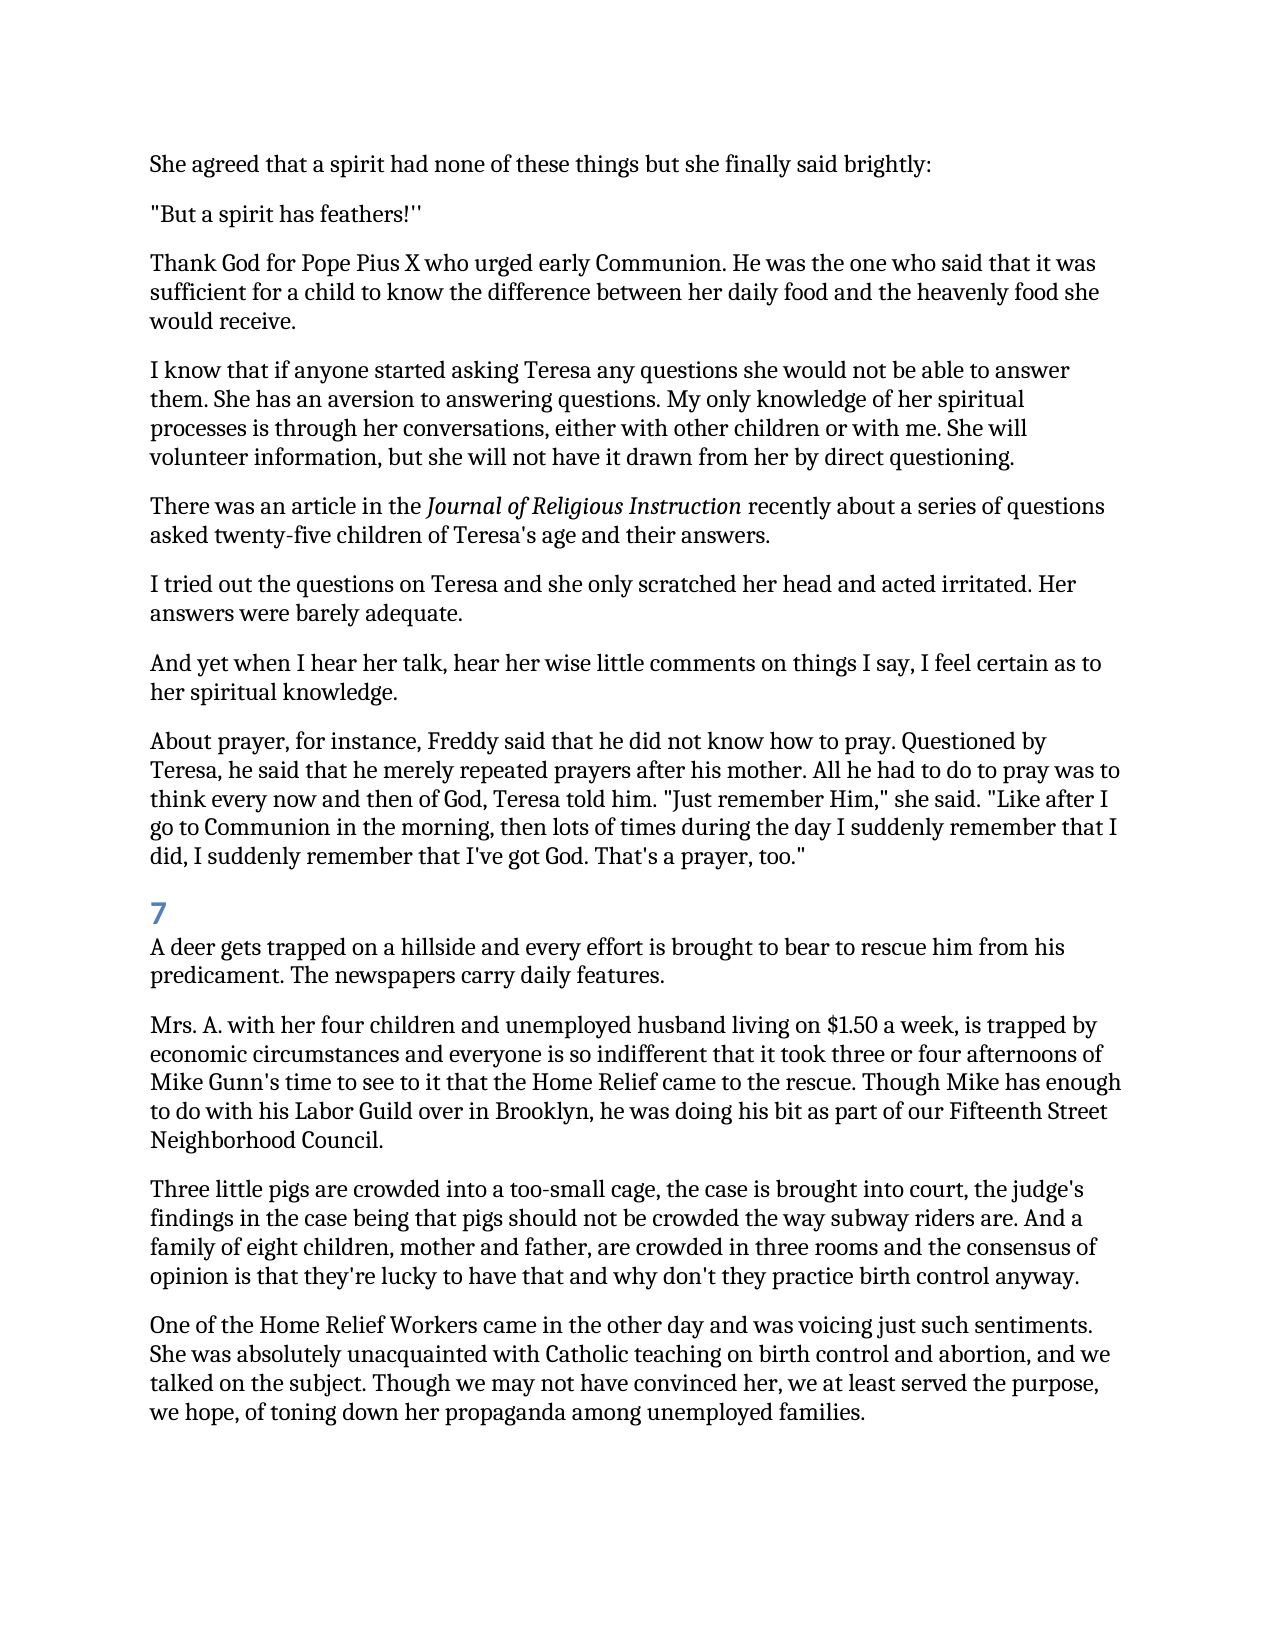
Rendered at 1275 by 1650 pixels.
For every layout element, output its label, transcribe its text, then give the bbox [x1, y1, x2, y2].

text I tried out the questions on Teresa and she only scratched her head and acted irritated. Her answers were barely adequate. [150, 570, 1125, 628]
text And yet when I hear her talk, hear her wise little comments on things I say, I feel certain as to her spiritual knowledge. [150, 649, 1125, 706]
text I know that if anyone started asking Teresa any questions she would not be able to answer them. She has an aversion to answering questions. My only knowledge of her spiritual processes is through her conversations, either with other children or with me. She will volunteer information, but she will not have it drawn from her by direct questioning. [150, 356, 1125, 471]
text "But a spirit has feathers!'' [150, 199, 1125, 228]
text One of the Home Relief Workers came in the other day and was voicing just such sentiments. She was absolutely unacquainted with Catholic teaching on birth control and abortion, and we talked on the subject. Though we may not have convinced her, we at least served the purpose, we hope, of toning down her propaganda among unemployed families. [150, 1311, 1125, 1426]
text She agreed that a spirit had none of these things but she finally said brightly: [150, 150, 1125, 179]
text About prayer, for instance, Freddy said that he did not know how to pray. Questioned by Teresa, he said that he merely repeated prayers after his mother. All he had to do to pray was to think every now and then of God, Teresa told him. "Just remember Him," she said. "Like after I go to Communion in the morning, then lots of times during the day I suddenly remember that I did, I suddenly remember that I've got God. That's a prayer, too." [150, 727, 1125, 871]
subtitle 7 [150, 892, 1125, 932]
text There was an article in the Journal of Religious Instruction recently about a series of questions asked twenty-five children of Teresa's age and their answers. [150, 492, 1125, 549]
text A deer gets trapped on a hillside and every effort is brought to bear to rescue him from his predicament. The newspapers carry daily features. [150, 932, 1125, 990]
text Three little pigs are crowded into a too-small cage, the case is brought into court, the judge's findings in the case being that pigs should not be crowded the way subway riders are. And a family of eight children, mother and father, are crowded in three rooms and the consensus of opinion is that they're lucky to have that and why don't they practice birth control anyway. [150, 1175, 1125, 1290]
text Mrs. A. with her four children and unemployed husband living on $1.50 a week, is trapped by economic circumstances and everyone is so indifferent that it took three or four afternoons of Mike Gunn's time to see to it that the Home Relief came to the rescue. Though Mike has enough to do with his Labor Guild over in Brooklyn, he was doing his bit as part of our Fifteenth Street Neighborhood Council. [150, 1011, 1125, 1154]
text Thank God for Pope Pius X who urged early Communion. He was the one who said that it was sufficient for a child to know the difference between her daily food and the heavenly food she would receive. [150, 249, 1125, 335]
